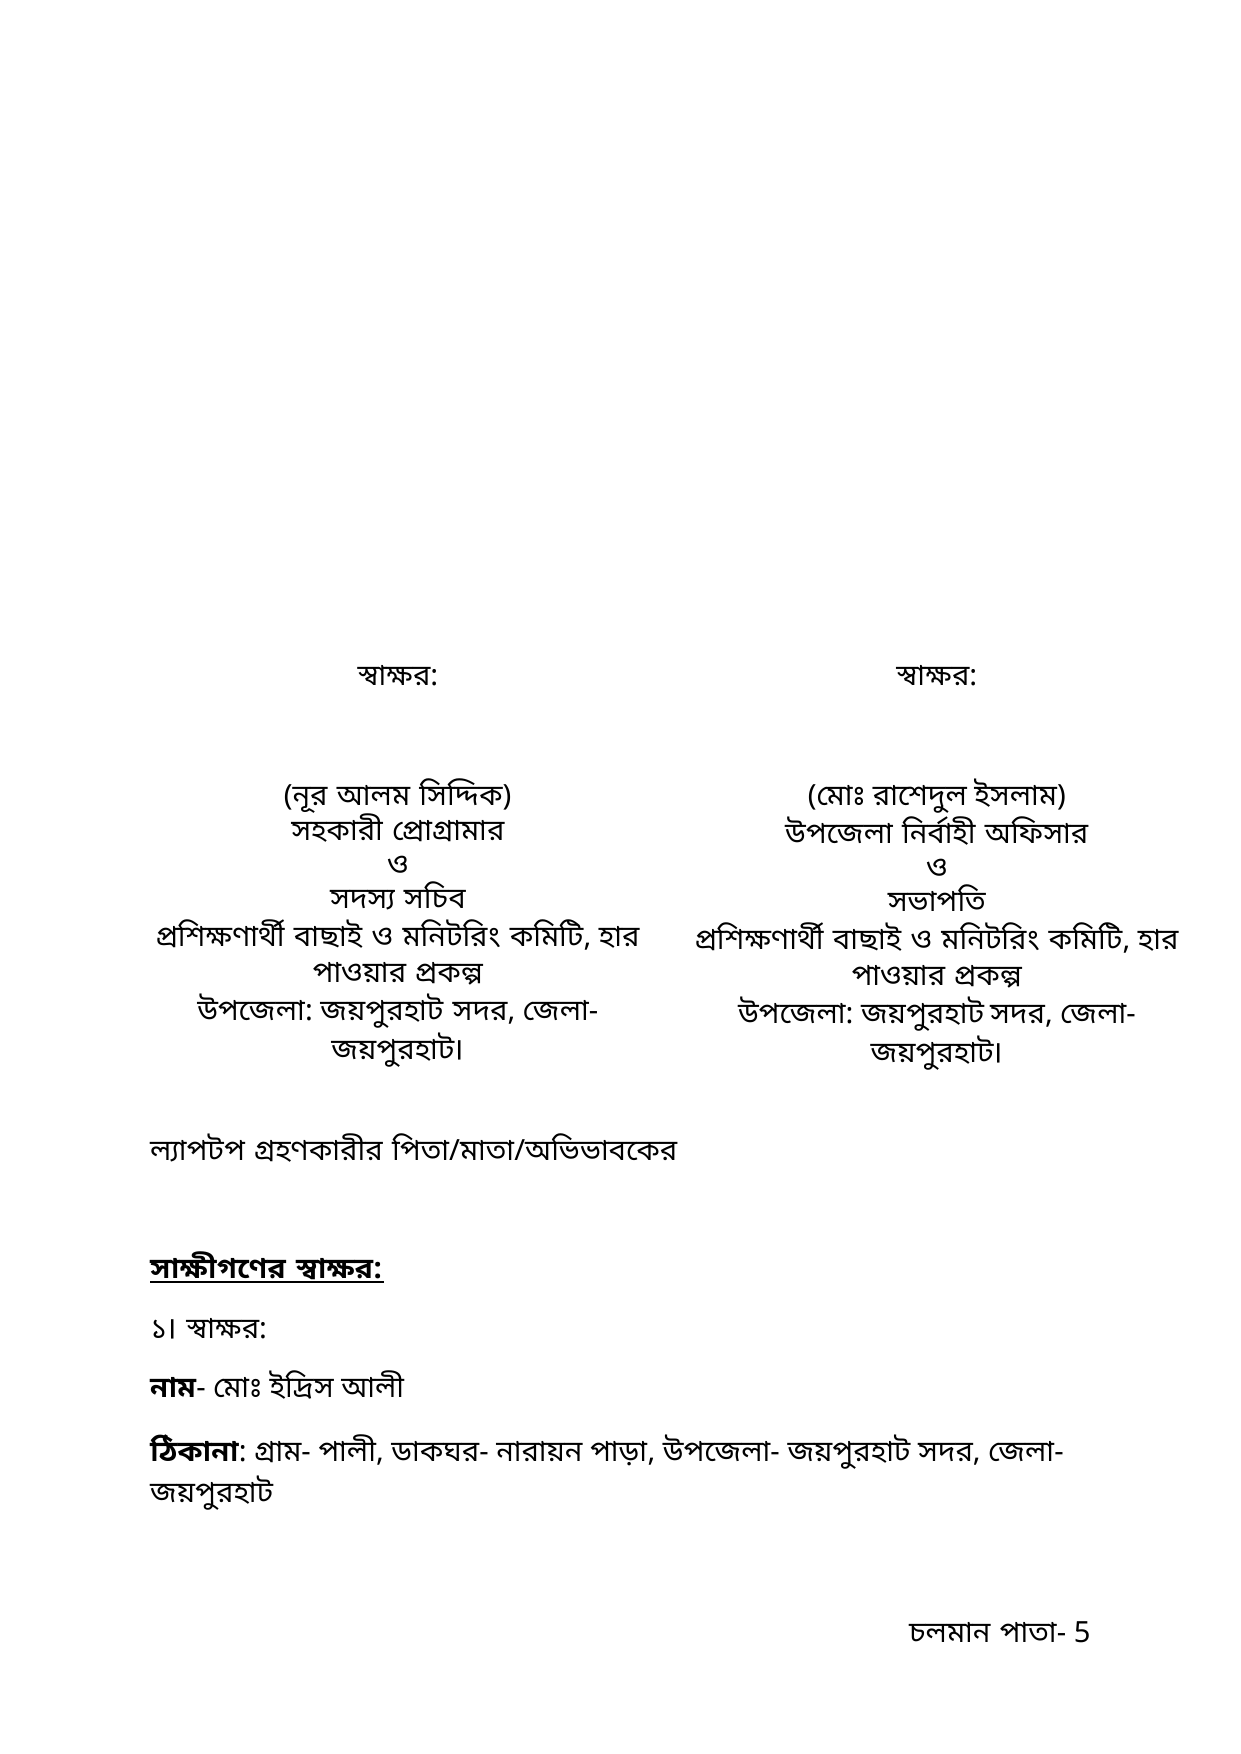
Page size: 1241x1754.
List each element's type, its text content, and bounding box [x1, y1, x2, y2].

text নাম- মোঃ ইদ্রিস আলী [150, 1367, 1090, 1410]
text ১। স্বাক্ষর: [150, 1307, 1090, 1347]
text সাক্ষীগণের স্বাক্ষর: [150, 1248, 1090, 1287]
table_header স্বাক্ষর: (মোঃ রাশেদুল ইসলাম) উপজেলা নির্বাহী অফিসার ও সভাপতি প্রশিক্ষণার্থী বাছাই ও মনিটরিং কমিটি, হার পাওয়ার প্রকল্প উপজেলা: জয়পুরহাট সদর, জেলা- জয়পুরহাট। [666, 615, 1207, 1069]
table_header স্বাক্ষর: (নূর আলম সিদ্দিক) সহকারী প্রোগ্রামার ও সদস্য সচিব প্রশিক্ষণার্থী বাছাই ও মনিটরিং কমিটি, হার পাওয়ার প্রকল্প উপজেলা: জয়পুরহাট সদর, জেলা- জয়পুরহাট। [129, 615, 666, 1069]
text ঠিকানা: গ্রাম- পালী, ডাকঘর- নারায়ন পাড়া, উপজেলা- জয়পুরহাট সদর, জেলা- জয়পুরহাট [150, 1430, 1090, 1514]
text ল্যাপটপ গ্রহণকারীর পিতা/মাতা/অভিভাবকের [150, 1129, 1090, 1168]
